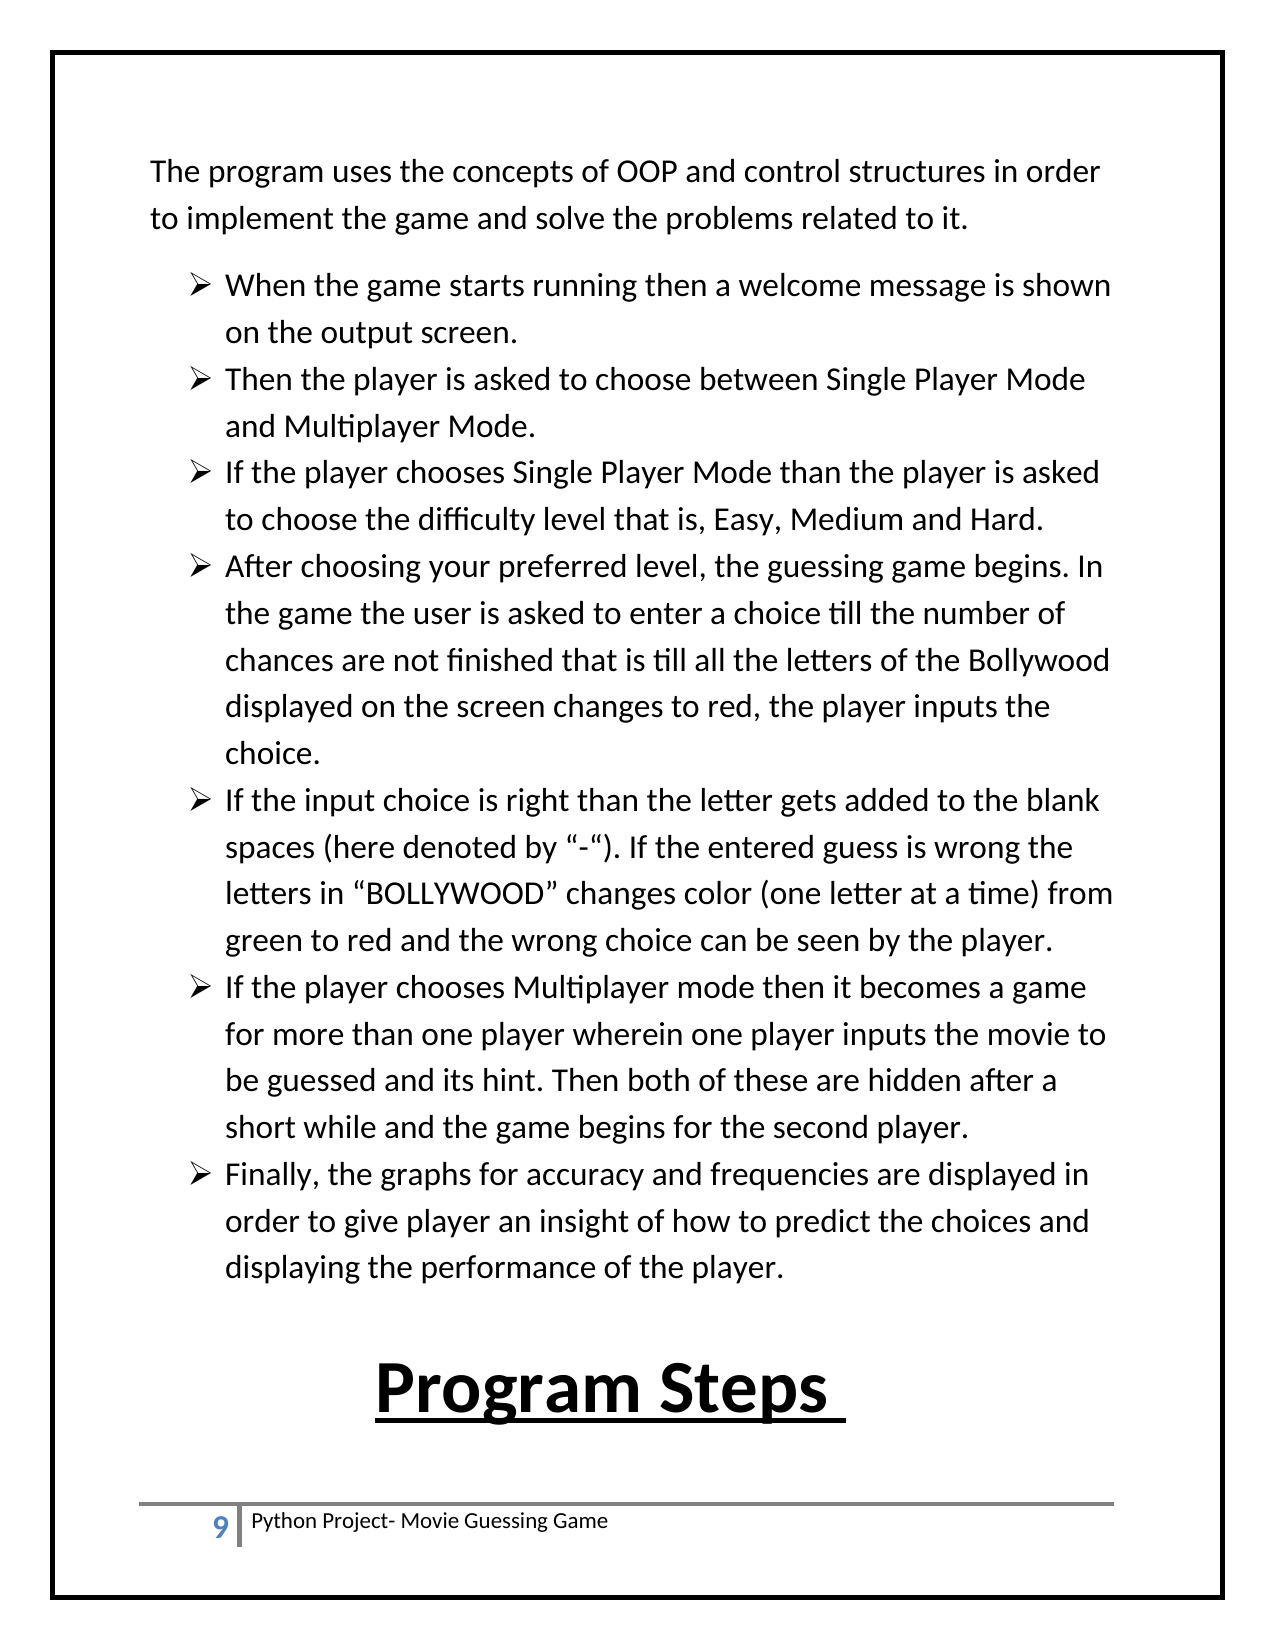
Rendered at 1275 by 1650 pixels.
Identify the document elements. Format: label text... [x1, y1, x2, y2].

list Program Steps [300, 1340, 1125, 1432]
list After choosing your preferred level, the guessing game begins. In the game the user is asked to enter a choice till the number of chances are not finished that is till all the letters of the Bollywood displayed on the screen changes to red, the player inputs the choice. [187, 545, 1125, 773]
list If the player chooses Multiplayer mode then it becomes a game for more than one player wherein one player inputs the movie to be guessed and its hint. Then both of these are hidden after a short while and the game begins for the second player. [187, 966, 1125, 1147]
text The program uses the concepts of OOP and control structures in order to implement the game and solve the problems related to it. [150, 150, 1125, 237]
list Then the player is asked to choose between Single Player Mode and Multiplayer Mode. [187, 358, 1125, 445]
list Finally, the graphs for accuracy and frequencies are displayed in order to give player an insight of how to predict the choices and displaying the performance of the player. [187, 1153, 1125, 1287]
list If the input choice is right than the letter gets added to the blank spaces (here denoted by “-“). If the entered guess is wrong the letters in “BOLLYWOOD” changes color (one letter at a time) from green to red and the wrong choice can be seen by the player. [187, 779, 1125, 960]
list When the game starts running then a welcome message is shown on the output screen. [187, 264, 1125, 352]
list If the player chooses Single Player Mode than the player is asked to choose the difficulty level that is, Easy, Medium and Hard. [187, 451, 1125, 539]
